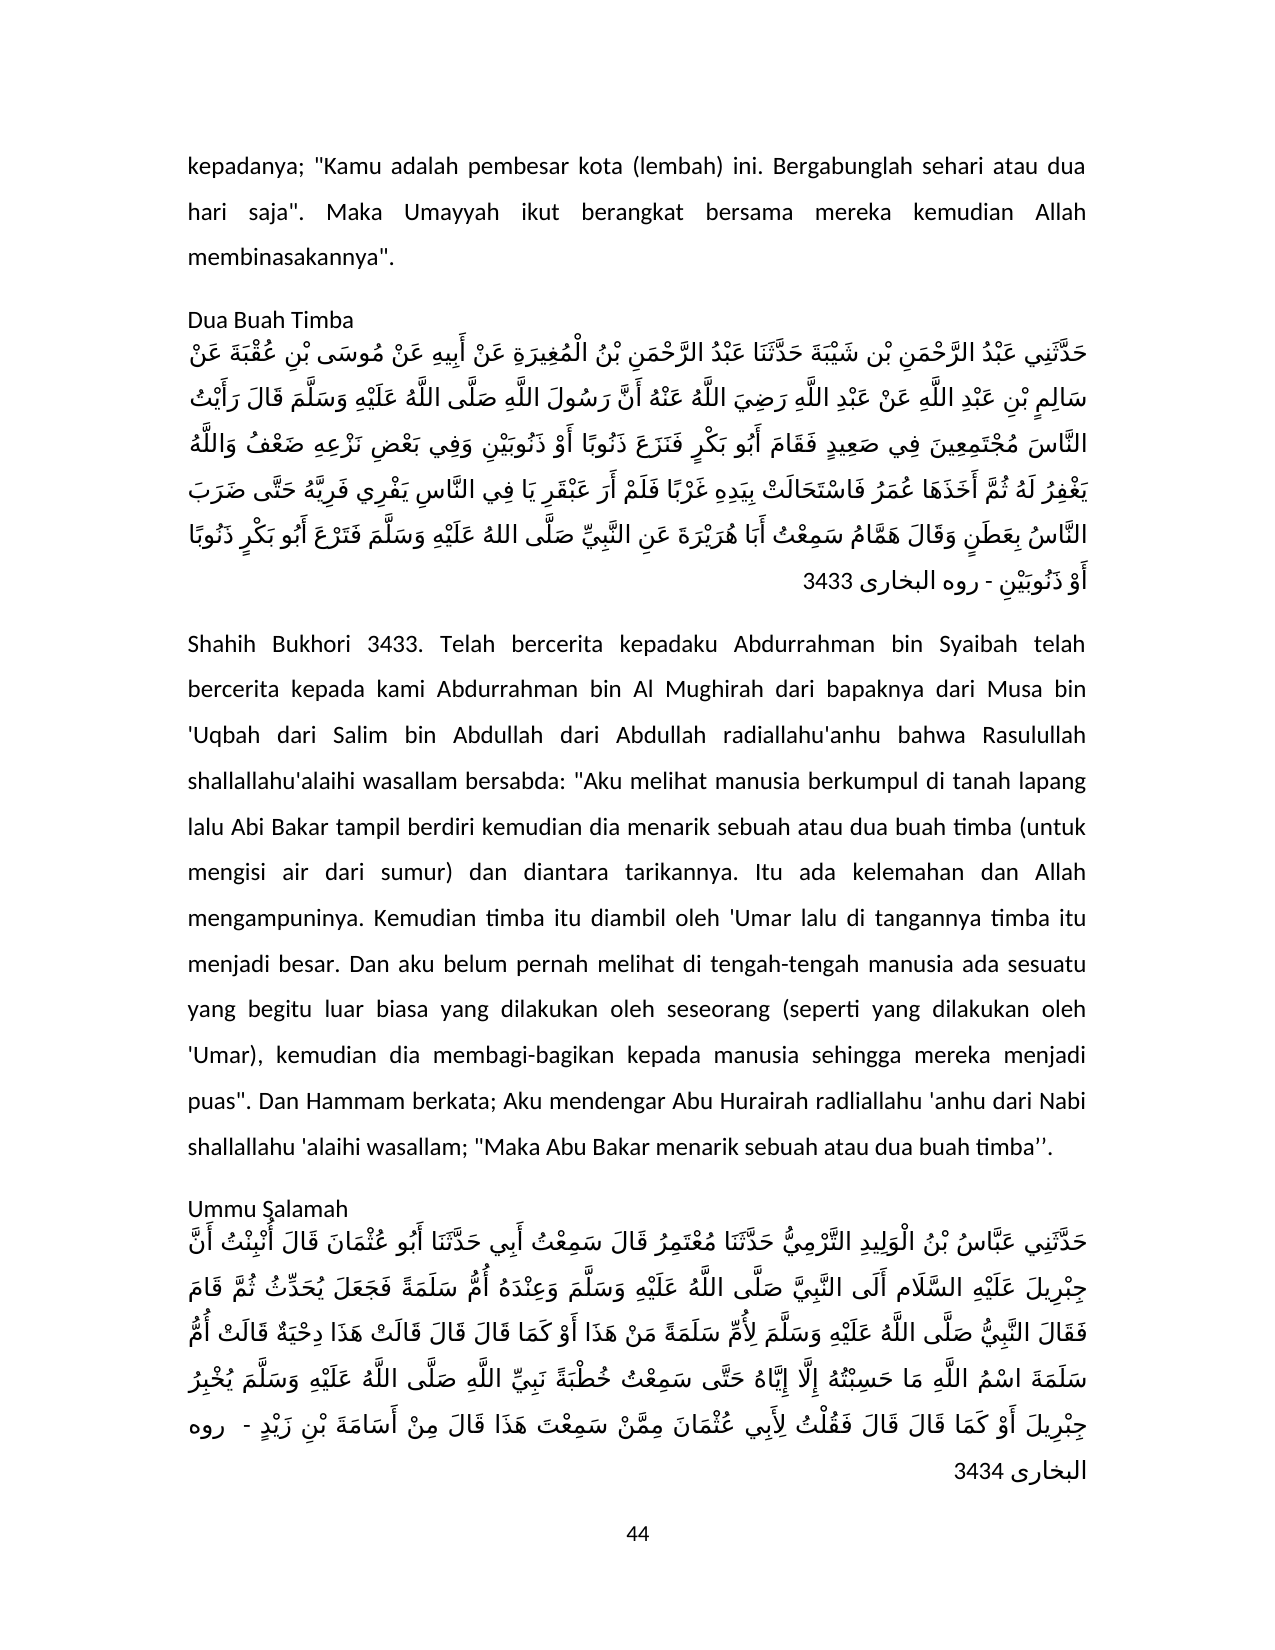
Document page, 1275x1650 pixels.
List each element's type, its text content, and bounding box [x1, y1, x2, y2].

subtitle Dua Buah Timba [187, 304, 1087, 334]
text حَدَّثَنِي عَبْدُ الرَّحْمَنِ بْن شَيْبَةَ حَدَّثَنَا عَبْدُ الرَّحْمَنِ بْنُ الْمُغِيرَةِ عَنْ أَبِيهِ عَنْ مُوسَى بْنِ عُقْبَةَ عَنْ سَالِمٍ بْنِ عَبْدِ اللَّهِ عَنْ عَبْدِ اللَّهِ رَضِيَ اللَّهُ عَنْهُ أَنَّ رَسُولَ اللَّهِ صَلَّى اللَّهُ عَلَيْهِ وَسَلَّمَ قَالَ رَأَيْتُ النَّاسَ مُجْتَمِعِينَ فِي صَعِيدٍ فَقَامَ أَبُو بَكْرٍ فَنَزَعَ ذَنُوبًا أَوْ ذَنُوبَيْنِ وَفِي بَعْضِ نَزْعِهِ ضَعْفُ وَاللَّهُ يَغْفِرُ لَهُ ثُمَّ أَخَذَهَا عُمَرُ فَاسْتَحَالَتْ بِيَدِهِ غَرْبًا فَلَمْ أَرَ عَبْقَرِ يَا فِي النَّاسِ يَفْرِي فَرِيَّهُ حَتَّى ضَرَبَ النَّاسُ بِعَطَنٍ وَقَالَ هَمَّامُ سَمِعْتُ أَبَا هُرَيْرَةَ عَنِ النَّبِيِّ صَلَّى اللهُ عَلَيْهِ وَسَلَّمَ فَتَرْعَ أَبُو بَكْرٍ ذَنُوبًا أَوْ ذَنُوبَيْنِ - روه البخارى 3433 [187, 337, 1087, 596]
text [187, 150, 1087, 272]
text Shahih Bukhori 3433. Telah bercerita kepadaku Abdurrahman bin Syaibah telah bercerita kepada kami Abdurrahman bin Al Mughirah dari bapaknya dari Musa bin 'Uqbah dari Salim bin Abdullah dari Abdullah radiallahu'anhu bahwa Rasulullah shallallahu'alaihi wasallam bersabda: "Aku melihat manusia berkumpul di tanah lapang lalu Abi Bakar tampil berdiri kemudian dia menarik sebuah atau dua buah timba (untuk mengisi air dari sumur) dan diantara tarikannya. Itu ada kelemahan dan Allah mengampuninya. Kemudian timba itu diambil oleh 'Umar lalu di tangannya timba itu menjadi besar. Dan aku belum pernah melihat di tengah-tengah manusia ada sesuatu yang begitu luar biasa yang dilakukan oleh seseorang (seperti yang dilakukan oleh 'Umar), kemudian dia membagi-bagikan kepada manusia sehingga mereka menjadi puas". Dan Hammam berkata; Aku mendengar Abu Hurairah radliallahu 'anhu dari Nabi shallallahu 'alaihi wasallam; "Maka Abu Bakar menarik sebuah atau dua buah timba’’. [187, 628, 1087, 1161]
subtitle Ummu Salamah [187, 1193, 1087, 1224]
text حَدَّثَنِي عَبَّاسُ بْنُ الْوَلِيدِ التَّرْمِيُّ حَدَّثَنَا مُعْتَمِرُ قَالَ سَمِعْتُ أَبِي حَدَّثَنَا أَبُو عُثْمَانَ قَالَ أُنْبِنْتُ أَنَّ جِبْرِيلَ عَلَيْهِ السَّلَام أَلَى النَّبِيَّ صَلَّى اللَّهُ عَلَيْهِ وَسَلَّمَ وَعِنْدَهُ أُمُّ سَلَمَةً فَجَعَلَ يُحَدِّثُ ثُمَّ قَامَ فَقَالَ النَّبِيُّ صَلَّى اللَّهُ عَلَيْهِ وَسَلَّمَ لِأُمِّ سَلَمَةً مَنْ هَذَا أَوْ كَمَا قَالَ قَالَ قَالَتْ هَذَا دِحْيَةٌ قَالَتْ أُمُّ سَلَمَةَ اسْمُ اللَّهِ مَا حَسِبْتُهُ إِلَّا إِيَّاهُ حَتَّى سَمِعْتُ خُطْبَةً نَبِيِّ اللَّهِ صَلَّى اللَّهُ عَلَيْهِ وَسَلَّمَ يُخْبِرُ جِبْرِيلَ أَوْ كَمَا قَالَ قَالَ فَقُلْتُ لِأَبِي عُثْمَانَ مِمَّنْ سَمِعْتَ هَذَا قَالَ مِنْ أَسَامَةَ بْنِ زَيْدٍ - روه البخارى 3434 [187, 1226, 1087, 1485]
